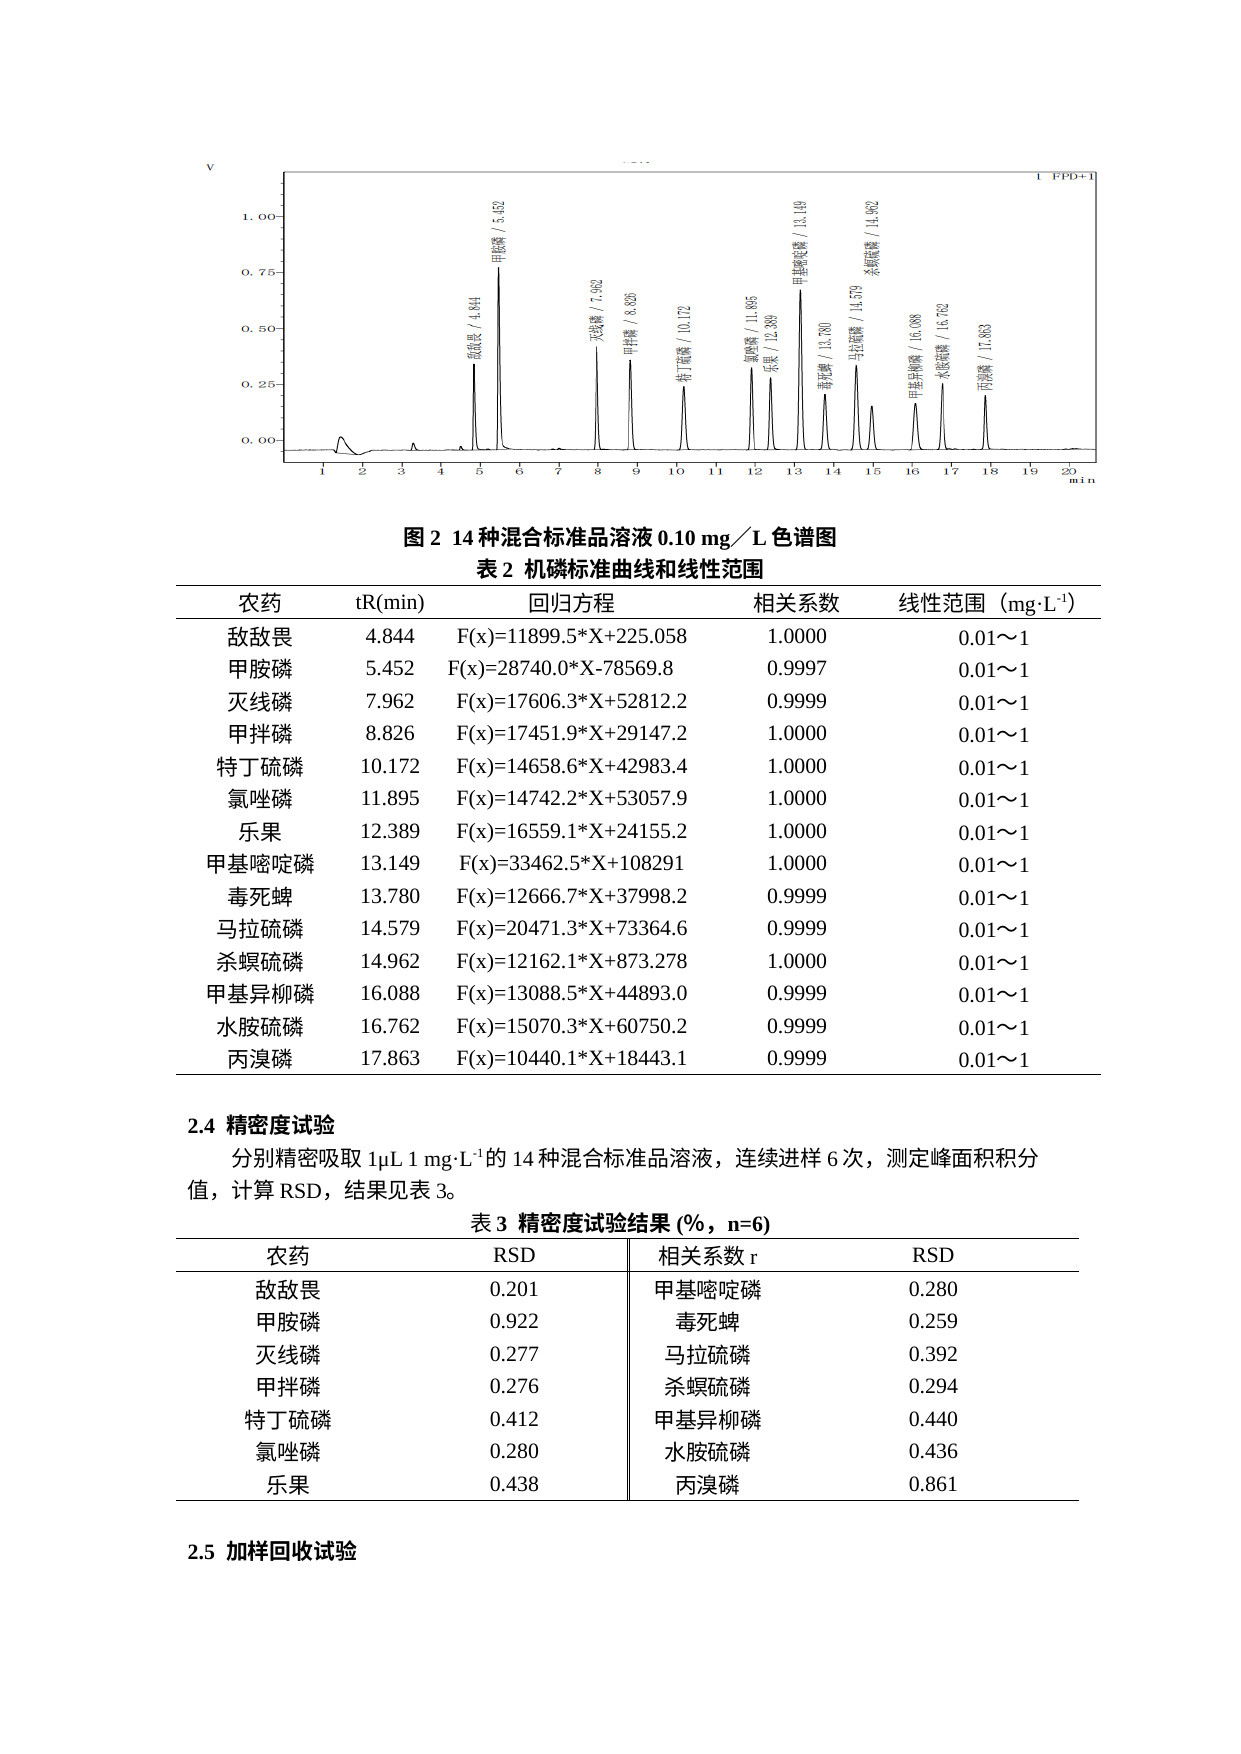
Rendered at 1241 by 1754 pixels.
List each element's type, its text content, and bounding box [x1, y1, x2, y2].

table_header RSD [787, 1239, 1079, 1271]
table_cell 0.440 [787, 1402, 1079, 1435]
table_cell 灭线磷 [176, 684, 344, 717]
table_cell 甲基异柳磷 [630, 1402, 787, 1435]
table_cell F(x)=12162.1*X+873.278 [436, 944, 708, 977]
table_cell 甲基嘧啶磷 [630, 1272, 787, 1305]
table_cell 0.9999 [708, 1009, 886, 1042]
table_cell 0.438 [400, 1467, 627, 1500]
table_header RSD [400, 1239, 627, 1271]
table_header 农药 [176, 586, 344, 618]
table_header 相关系数 [708, 586, 886, 618]
table_cell 0.9999 [708, 912, 886, 944]
table_cell 0.9999 [708, 977, 886, 1009]
table_cell F(x)=11899.5*X+225.058 [436, 619, 708, 652]
table_cell 0.01～1 [886, 814, 1101, 847]
table_cell 甲拌磷 [176, 1370, 400, 1402]
table_cell 甲拌磷 [176, 717, 344, 749]
table_header tR(min) [344, 586, 436, 618]
text 表2 机磷标准曲线和线性范围 [187, 552, 1053, 584]
table_cell F(x)=15070.3*X+60750.2 [436, 1009, 708, 1042]
table_cell 0.01～1 [886, 912, 1101, 944]
table_cell 0.392 [787, 1337, 1079, 1370]
table_cell 1.0000 [708, 717, 886, 749]
table_cell 甲基嘧啶磷 [176, 847, 344, 879]
table_cell F(x)=28740.0*X-78569.8 [436, 652, 708, 684]
table_cell 0.01～1 [886, 879, 1101, 912]
table_cell 0.294 [787, 1370, 1079, 1402]
table_cell 0.01～1 [886, 717, 1101, 749]
table_cell 0.01～1 [886, 749, 1101, 782]
table_cell 0.01～1 [886, 1009, 1101, 1042]
text 2.5 加样回收试验 [187, 1533, 1053, 1566]
table_cell F(x)=33462.5*X+108291 [436, 847, 708, 879]
table_cell 0.01～1 [886, 684, 1101, 717]
table_cell 13.780 [344, 879, 436, 912]
table_cell 0.922 [400, 1305, 627, 1337]
table_cell 16.762 [344, 1009, 436, 1042]
table_cell 7.962 [344, 684, 436, 717]
table_cell 氯唑磷 [176, 782, 344, 814]
table_cell 0.01～1 [886, 782, 1101, 814]
table_cell 13.149 [344, 847, 436, 879]
table_cell 乐果 [176, 1467, 400, 1500]
table_cell 4.844 [344, 619, 436, 652]
table_cell 灭线磷 [176, 1337, 400, 1370]
table_cell 杀螟硫磷 [176, 944, 344, 977]
table_cell 0.861 [787, 1467, 1079, 1500]
table_cell 1.0000 [708, 749, 886, 782]
table_cell 0.01～1 [886, 1042, 1101, 1074]
table_cell F(x)=20471.3*X+73364.6 [436, 912, 708, 944]
table_header 回归方程 [436, 586, 708, 618]
table_cell 0.9999 [708, 879, 886, 912]
table_cell 氯唑磷 [176, 1435, 400, 1467]
table_cell 0.259 [787, 1305, 1079, 1337]
table_cell 17.863 [344, 1042, 436, 1074]
table_header 线性范围（mg·L-1） [886, 586, 1101, 618]
table_cell 0.01～1 [886, 652, 1101, 684]
table_cell 敌敌畏 [176, 619, 344, 652]
table_cell 甲胺磷 [176, 1305, 400, 1337]
table_cell 0.277 [400, 1337, 627, 1370]
table_cell 0.276 [400, 1370, 627, 1402]
text 分别精密吸取1μL 1 mg·L-1的14种混合标准品溶液，连续进样6次，测定峰面积积分值，计算RSD，结果见表3。 [187, 1140, 1053, 1205]
table_cell 特丁硫磷 [176, 1402, 400, 1435]
table_cell 马拉硫磷 [630, 1337, 787, 1370]
table_cell 0.280 [400, 1435, 627, 1467]
table_header 农药 [176, 1239, 400, 1271]
table_header 相关系数r [630, 1239, 787, 1271]
table_cell F(x)=16559.1*X+24155.2 [436, 814, 708, 847]
table_cell 0.201 [400, 1272, 627, 1305]
table_cell 1.0000 [708, 619, 886, 652]
table_cell F(x)=13088.5*X+44893.0 [436, 977, 708, 1009]
table_cell 0.9999 [708, 1042, 886, 1074]
table_cell F(x)=14742.2*X+53057.9 [436, 782, 708, 814]
table_cell 敌敌畏 [176, 1272, 400, 1305]
table_cell 0.9997 [708, 652, 886, 684]
table_cell 杀螟硫磷 [630, 1370, 787, 1402]
table_cell 11.895 [344, 782, 436, 814]
table_cell 0.01～1 [886, 944, 1101, 977]
text 2.4 精密度试验 [187, 1108, 1053, 1140]
table_cell 0.01～1 [886, 619, 1101, 652]
table_cell F(x)=14658.6*X+42983.4 [436, 749, 708, 782]
table_cell 毒死蜱 [176, 879, 344, 912]
table_cell 马拉硫磷 [176, 912, 344, 944]
table_cell F(x)=10440.1*X+18443.1 [436, 1042, 708, 1074]
text 图2 14种混合标准品溶液0.10 mg／L色谱图 [187, 519, 1053, 552]
table_cell 0.9999 [708, 684, 886, 717]
table_cell 16.088 [344, 977, 436, 1009]
table_cell 1.0000 [708, 782, 886, 814]
table_cell 甲胺磷 [176, 652, 344, 684]
table_cell 10.172 [344, 749, 436, 782]
table_cell F(x)=17606.3*X+52812.2 [436, 684, 708, 717]
table_cell F(x)=12666.7*X+37998.2 [436, 879, 708, 912]
text 表3 精密度试验结果 (％，n=6) [187, 1205, 1053, 1238]
table_cell 14.962 [344, 944, 436, 977]
table_cell 丙溴磷 [630, 1467, 787, 1500]
table_cell 乐果 [176, 814, 344, 847]
table_cell 8.826 [344, 717, 436, 749]
table_cell F(x)=17451.9*X+29147.2 [436, 717, 708, 749]
table_cell 5.452 [344, 652, 436, 684]
table_cell 14.579 [344, 912, 436, 944]
table_cell 0.412 [400, 1402, 627, 1435]
table_cell 0.01～1 [886, 977, 1101, 1009]
table_cell 12.389 [344, 814, 436, 847]
table_cell 甲基异柳磷 [176, 977, 344, 1009]
table_cell 毒死蜱 [630, 1305, 787, 1337]
table_cell 0.280 [787, 1272, 1079, 1305]
table_cell 特丁硫磷 [176, 749, 344, 782]
picture [187, 162, 1101, 489]
table_cell 丙溴磷 [176, 1042, 344, 1074]
table_cell 水胺硫磷 [630, 1435, 787, 1467]
table_cell 1.0000 [708, 944, 886, 977]
table_cell 水胺硫磷 [176, 1009, 344, 1042]
table_cell 0.01～1 [886, 847, 1101, 879]
table_cell 0.436 [787, 1435, 1079, 1467]
table_cell 1.0000 [708, 814, 886, 847]
table_cell 1.0000 [708, 847, 886, 879]
